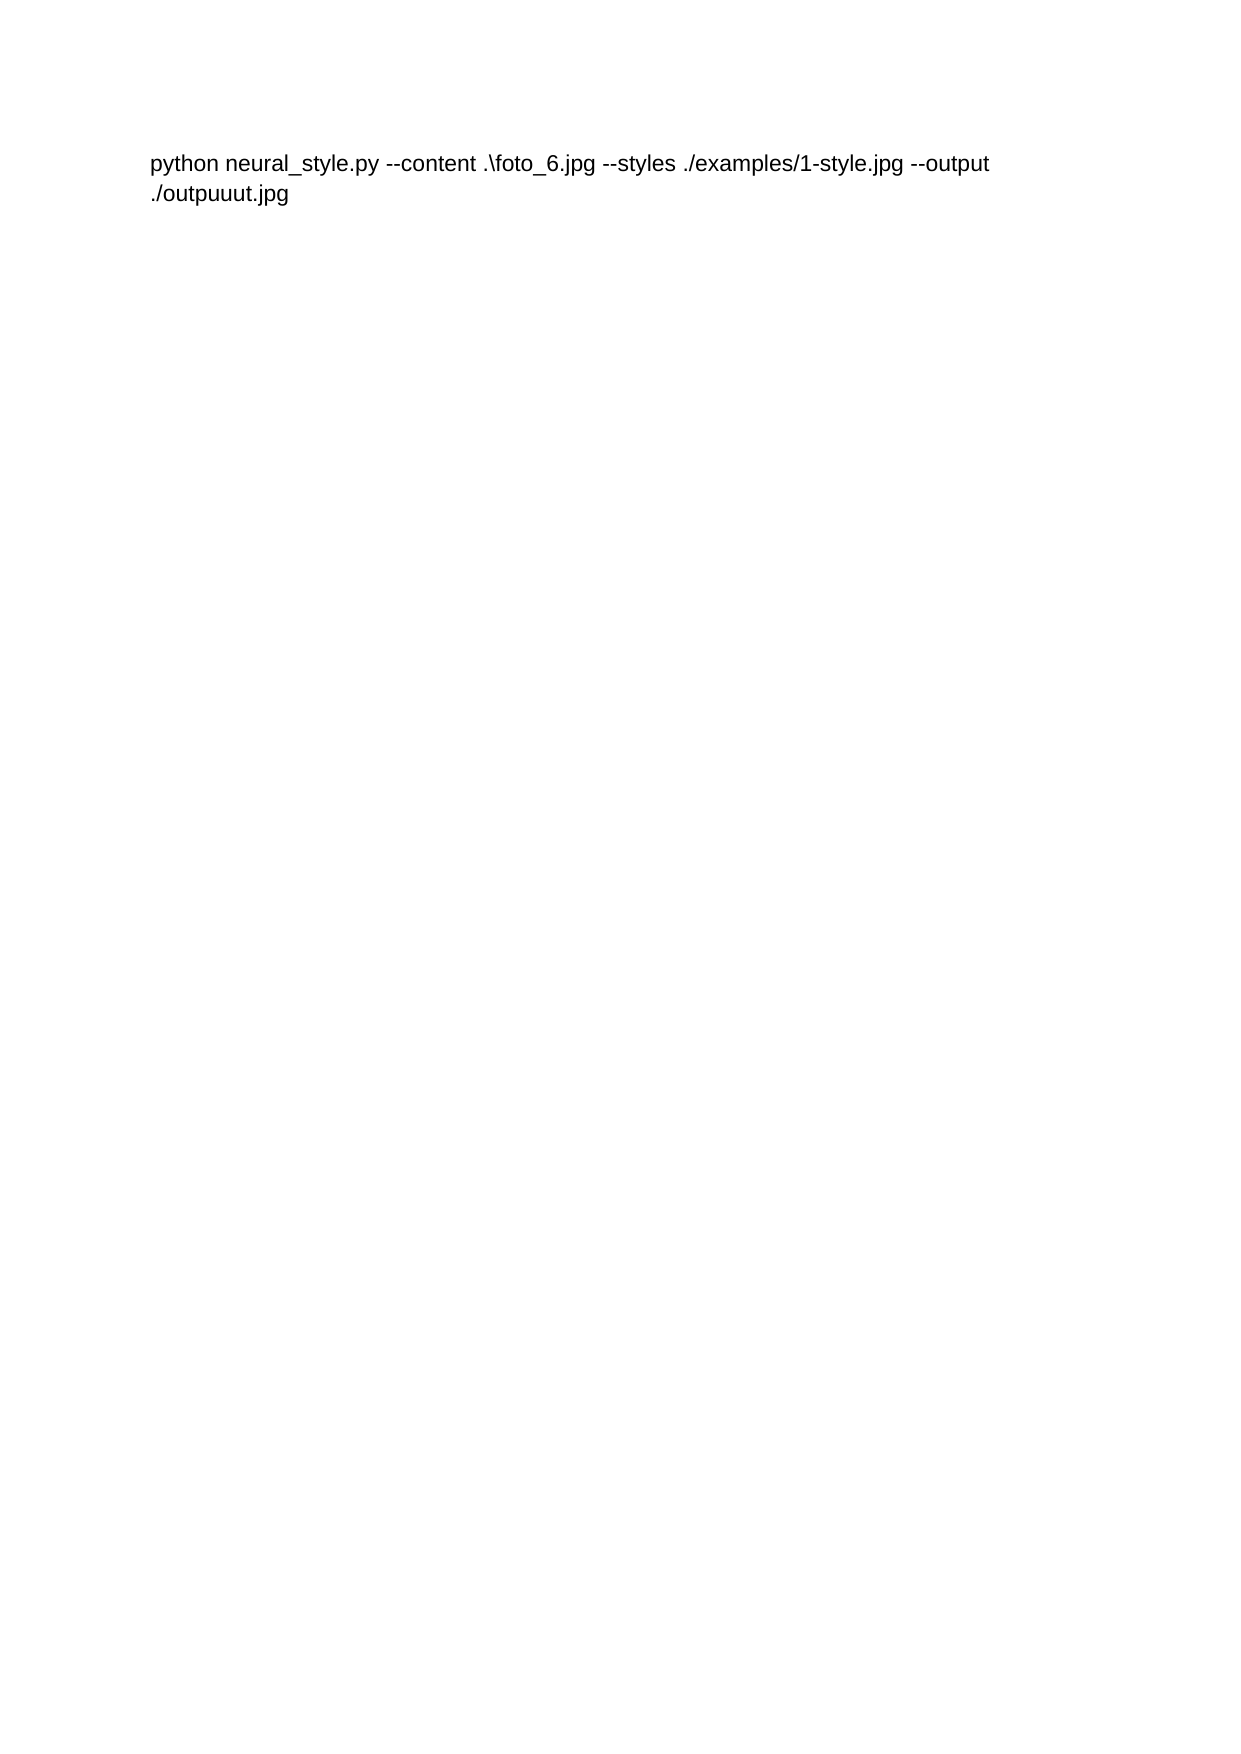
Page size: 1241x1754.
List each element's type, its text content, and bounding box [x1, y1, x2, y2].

text python neural_style.py --content .\foto_6.jpg --styles ./examples/1-style.jpg --output ./outpuuut.jpg [150, 150, 1090, 207]
